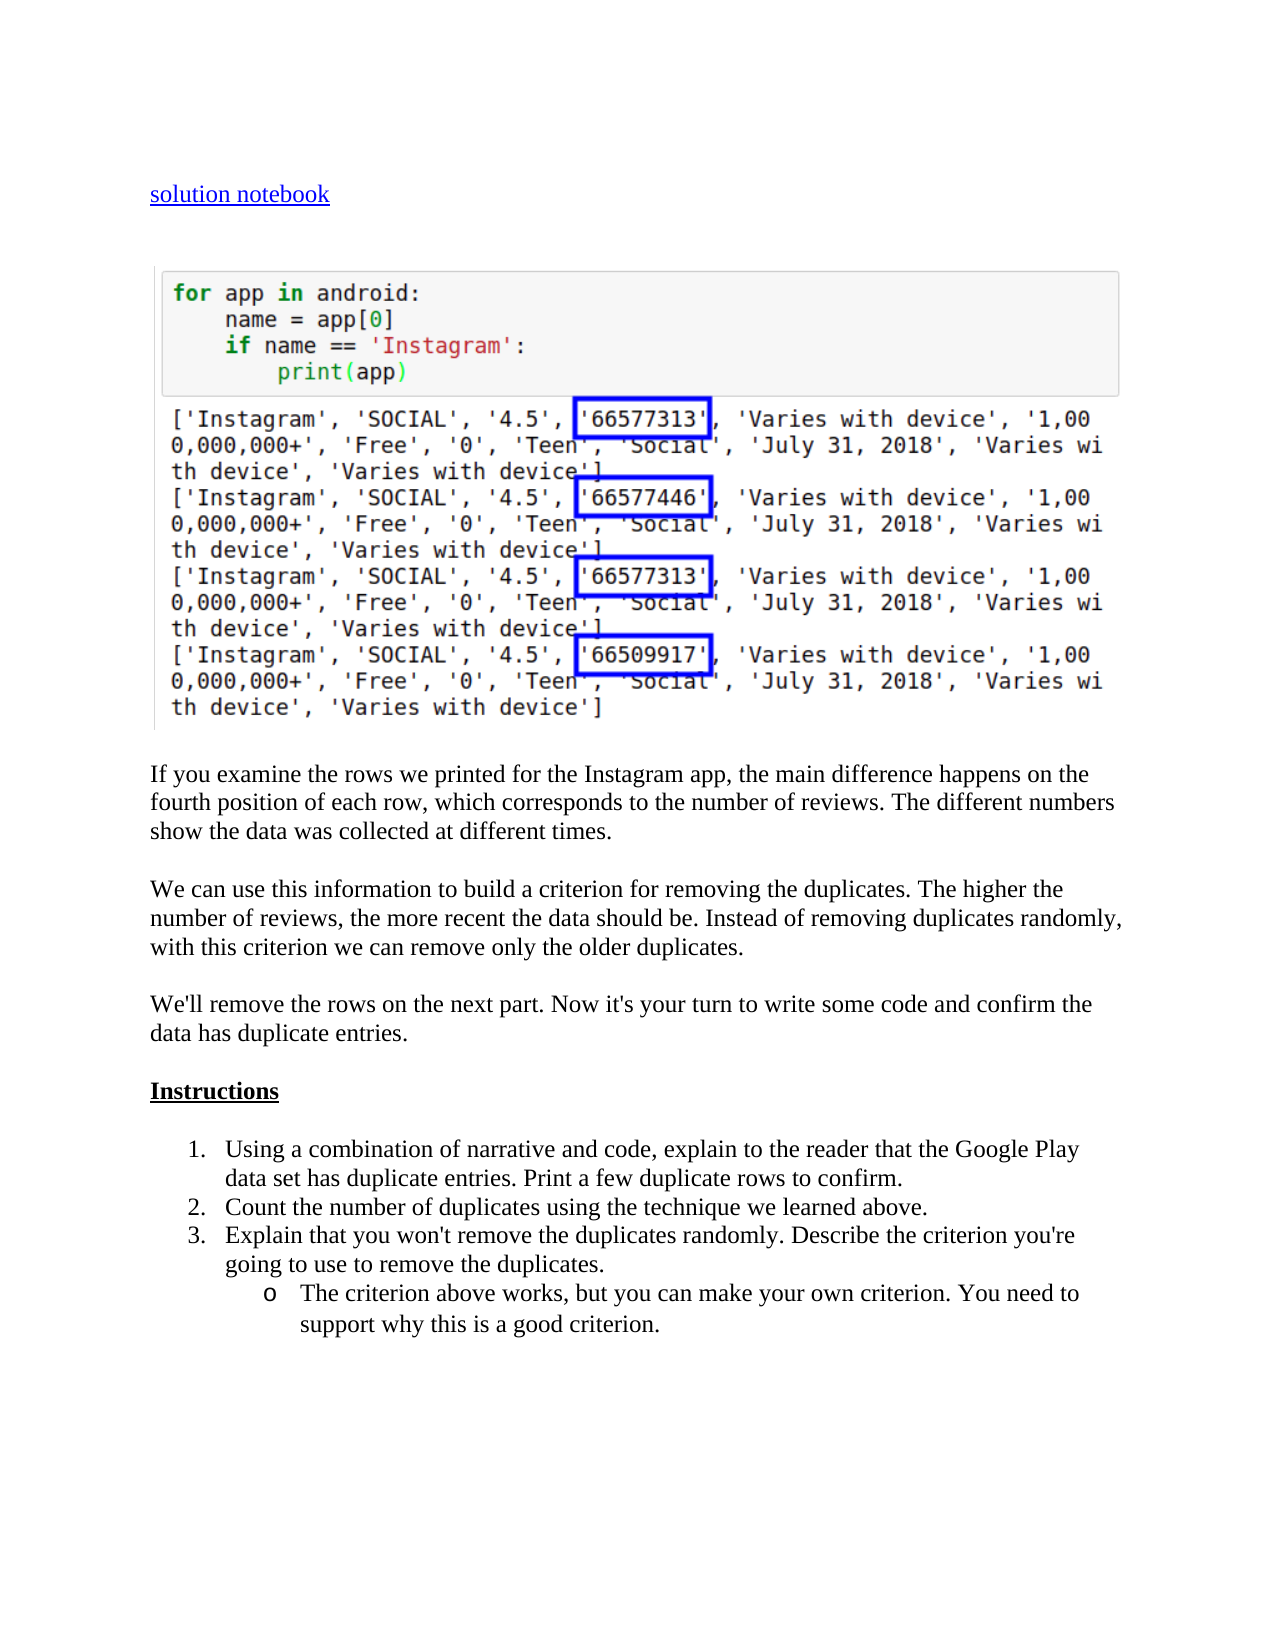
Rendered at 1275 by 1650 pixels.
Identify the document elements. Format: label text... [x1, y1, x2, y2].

list Explain that you won't remove the duplicates randomly. Describe the criterion you're going to use to remove the duplicates. [187, 1220, 1125, 1278]
text We'll remove the rows on the next part. Now it's your turn to write some code and confirm the data has duplicate entries. [150, 989, 1125, 1047]
list Using a combination of narrative and code, explain to the reader that the Google Play data set has duplicate entries. Print a few duplicate rows to confirm. [187, 1134, 1125, 1192]
text Instructions [150, 1076, 1125, 1105]
text If you examine the rows we printed for the Instagram app, the main difference happens on the fourth position of each row, which corresponds to the number of reviews. The different numbers show the data was collected at different times. [150, 759, 1125, 845]
list The criterion above works, but you can make your own criterion. You need to support why this is a good criterion. [262, 1278, 1125, 1337]
list Count the number of duplicates using the technique we learned above. [187, 1192, 1125, 1220]
picture [153, 266, 1122, 730]
text We can use this information to build a criterion for removing the duplicates. The higher the number of reviews, the more recent the data should be. Instead of removing duplicates randomly, with this criterion we can remove only the older duplicates. [150, 874, 1125, 960]
